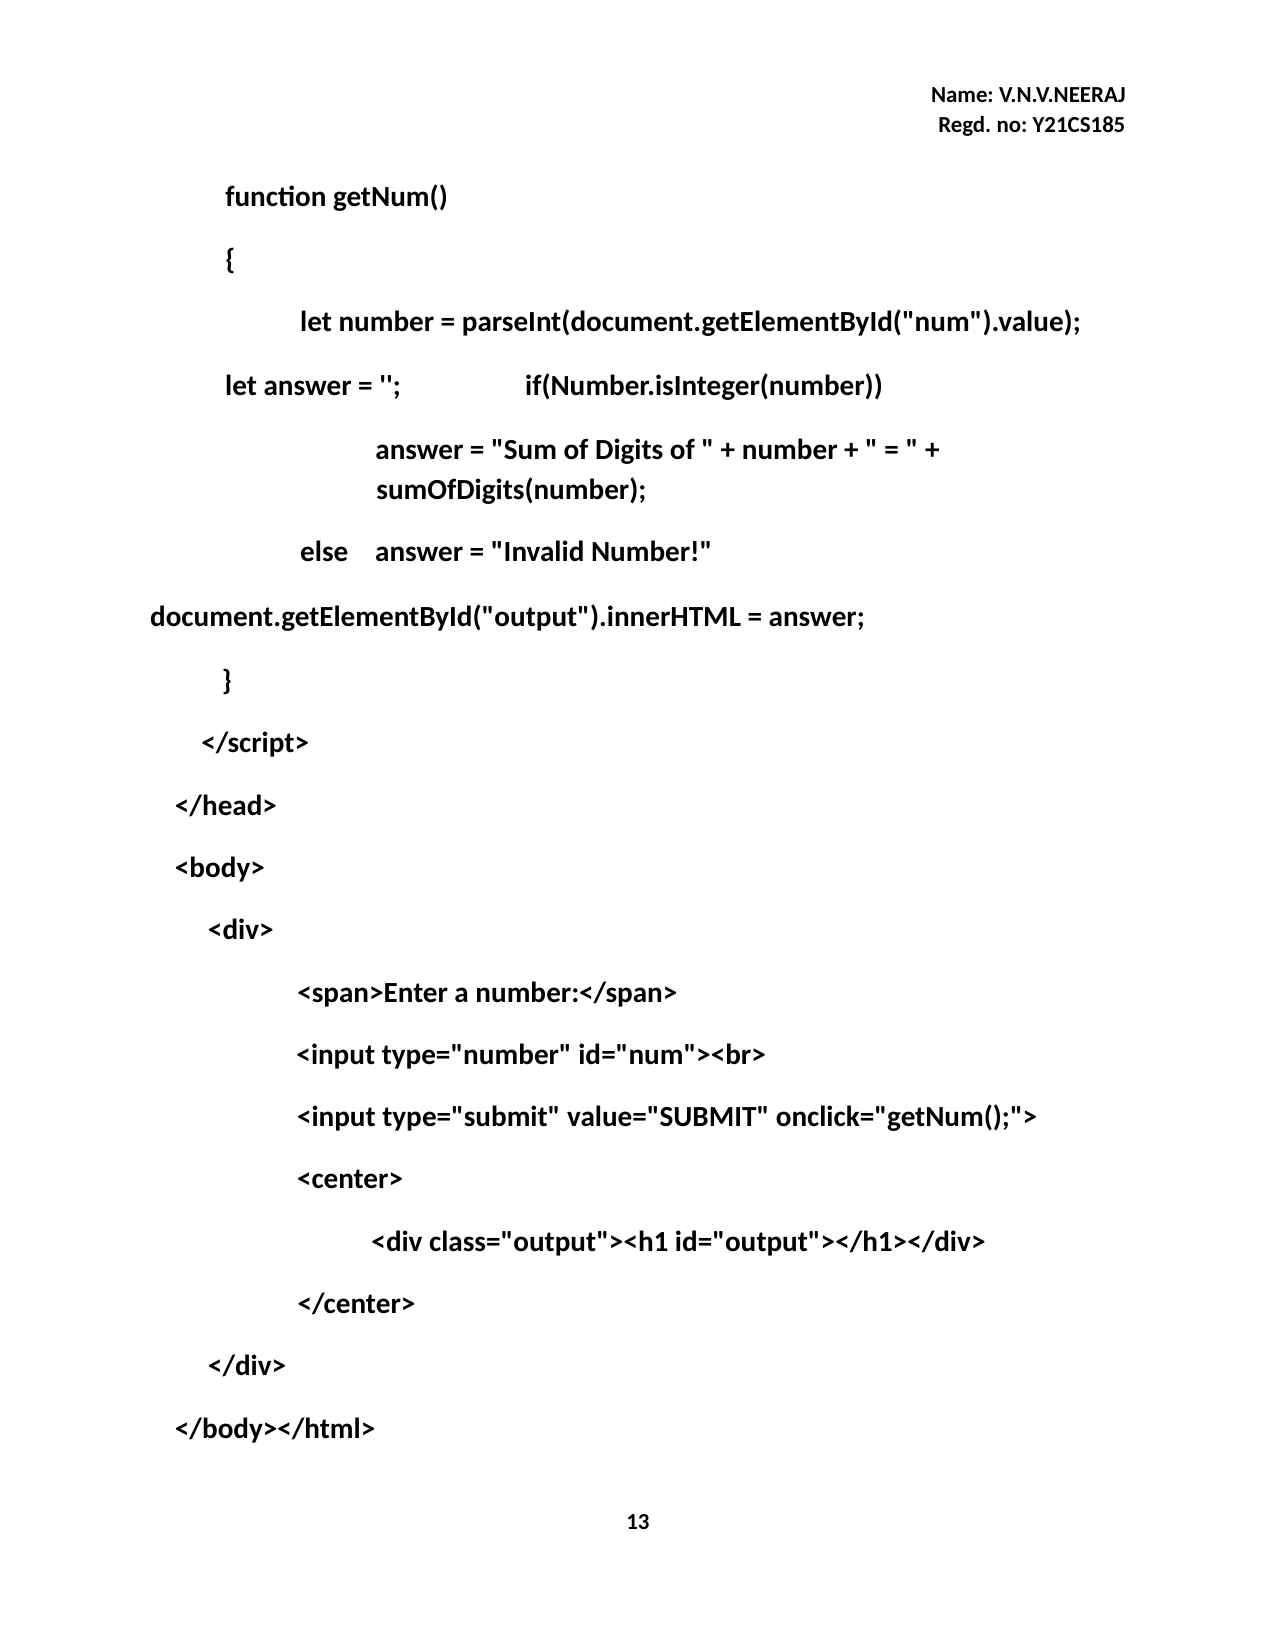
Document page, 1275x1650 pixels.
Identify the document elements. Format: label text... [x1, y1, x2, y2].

text else answer = "Invalid Number!" document.getElementById("output").innerHTML = answer; [148, 533, 1125, 633]
text { [225, 241, 1125, 276]
text <body> [148, 849, 1125, 885]
text </script> [148, 724, 1125, 760]
text <div> [148, 911, 1125, 947]
text answer = "Sum of Digits of " + number + " = " + sumOfDigits(number); [375, 431, 1125, 507]
text let number = parseInt(document.getElementById("num").value); let answer = ''; if(Number.isInteger(number)) [148, 303, 1084, 403]
text </body></html> [148, 1410, 1125, 1445]
text </head> [148, 787, 1125, 822]
text </center> [148, 1285, 1125, 1321]
text } [148, 662, 1125, 698]
text <div class="output"><h1 id="output"></h1></div> [148, 1223, 1125, 1258]
text <input type="number" id="num"><br> [148, 1036, 1125, 1072]
text <span>Enter a number:</span> [148, 974, 1125, 1009]
text <input type="submit" value="SUBMIT" onclick="getNum();"> [148, 1098, 1125, 1134]
text <center> [148, 1161, 1125, 1196]
text function getNum() [225, 178, 1125, 214]
text </div> [148, 1347, 1125, 1383]
